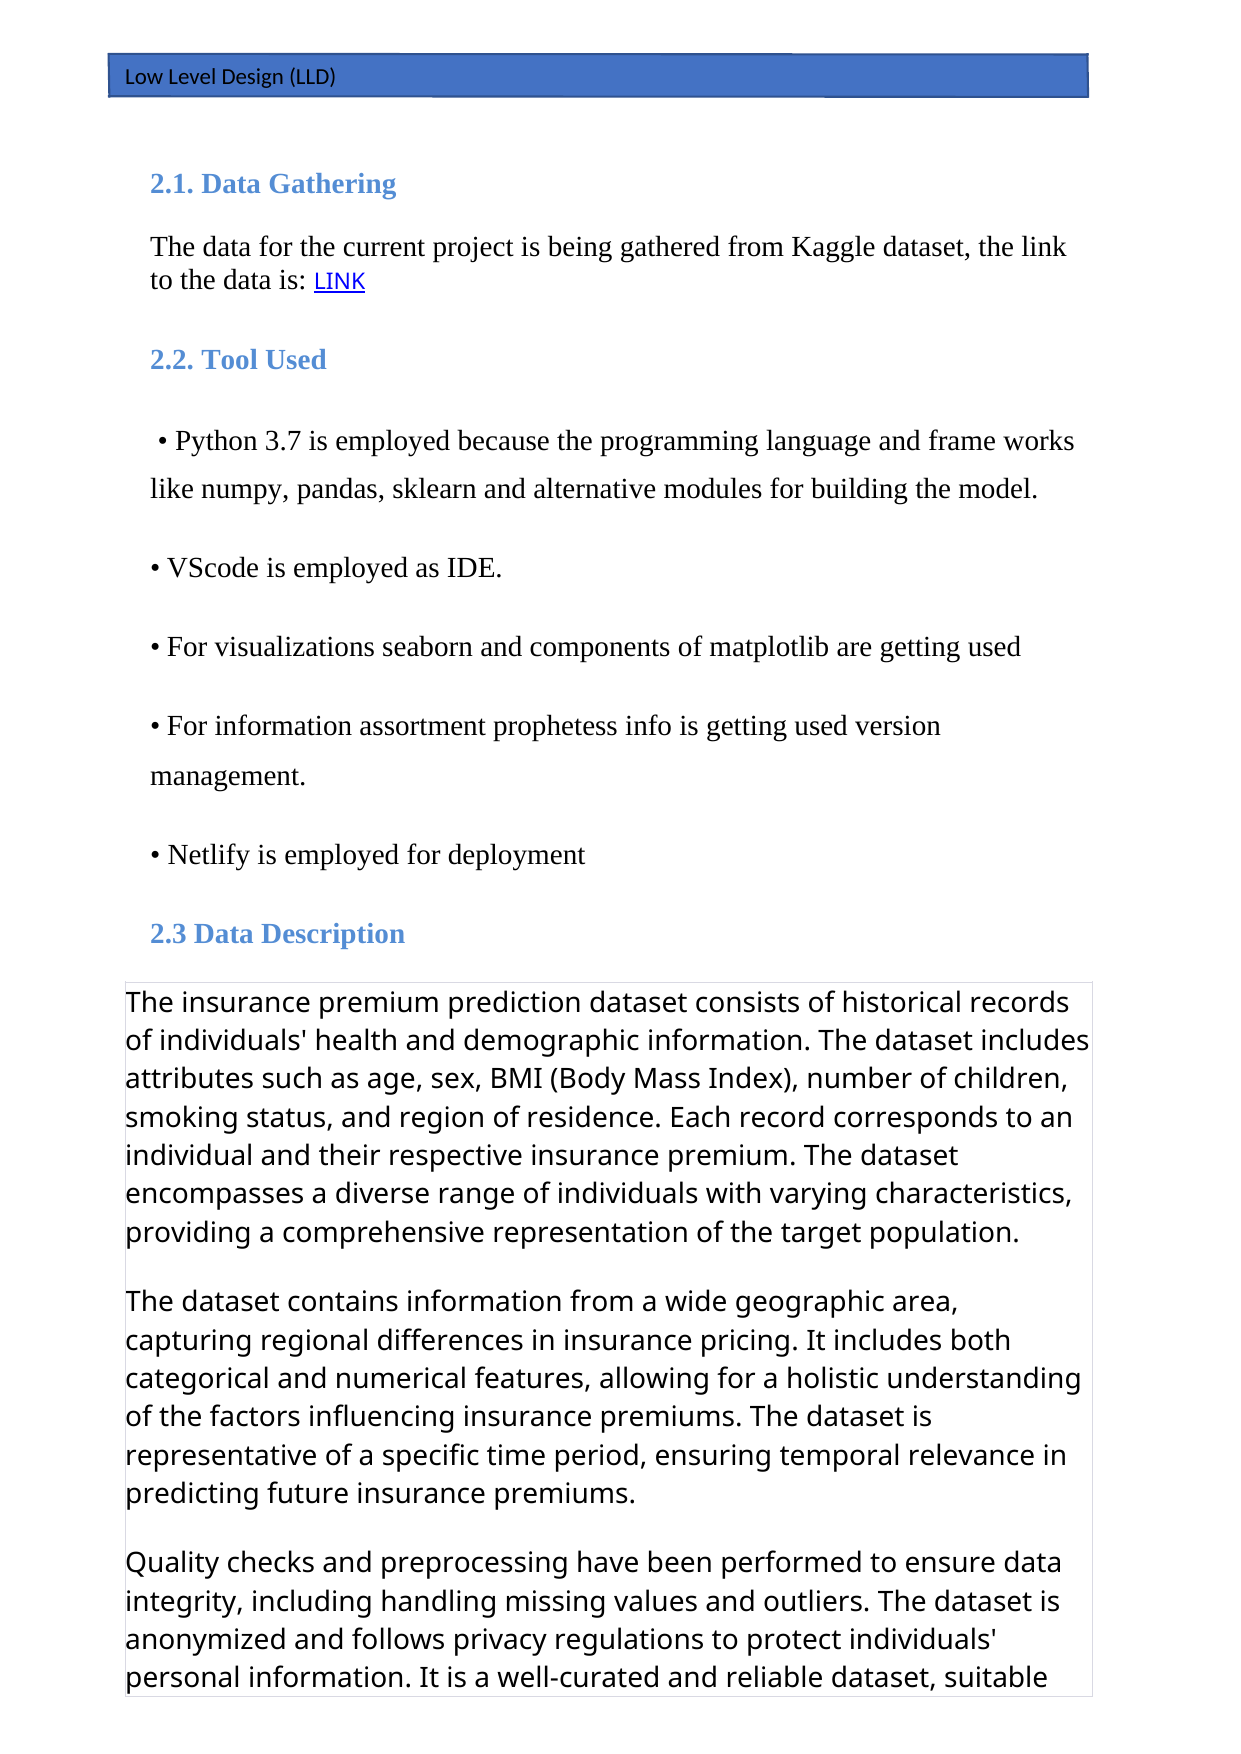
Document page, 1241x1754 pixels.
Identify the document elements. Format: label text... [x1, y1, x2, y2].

text management. [150, 758, 1092, 792]
text The insurance premium prediction dataset consists of historical records of individuals' health and demographic information. The dataset includes attributes such as age, sex, BMI (Body Mass Index), number of children, smoking status, and region of residence. Each record corresponds to an individual and their respective insurance premium. The dataset encompasses a diverse range of individuals with varying characteristics, providing a comprehensive representation of the target population. [126, 983, 1092, 1250]
list For information assortment prophetess info is getting used version [150, 708, 1092, 742]
text Low Level Design (LLD) [125, 62, 1092, 90]
text The data for the current project is being gathered from Kaggle dataset, the link to the data is: LINK [150, 231, 1089, 296]
text 2.3 Data Description [150, 917, 1092, 950]
list VScode is employed as IDE. [150, 550, 1092, 583]
text 2.2. Tool Used [150, 342, 1092, 376]
text The dataset contains information from a wide geographic area, capturing regional differences in insurance pricing. It includes both categorical and numerical features, allowing for a holistic understanding of the factors influencing insurance premiums. The dataset is representative of a specific time period, ensuring temporal relevance in predicting future insurance premiums. [126, 1281, 1092, 1512]
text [126, 1542, 1092, 1696]
text 2.1. Data Gathering [150, 166, 1092, 200]
text • Netlify is employed for deployment [150, 837, 1092, 871]
text • Python 3.7 is employed because the programming language and frame works like numpy, pandas, sklearn and alternative modules for building the model. [150, 423, 1075, 504]
list For visualizations seaborn and components of matplotlib are getting used [150, 629, 1092, 663]
